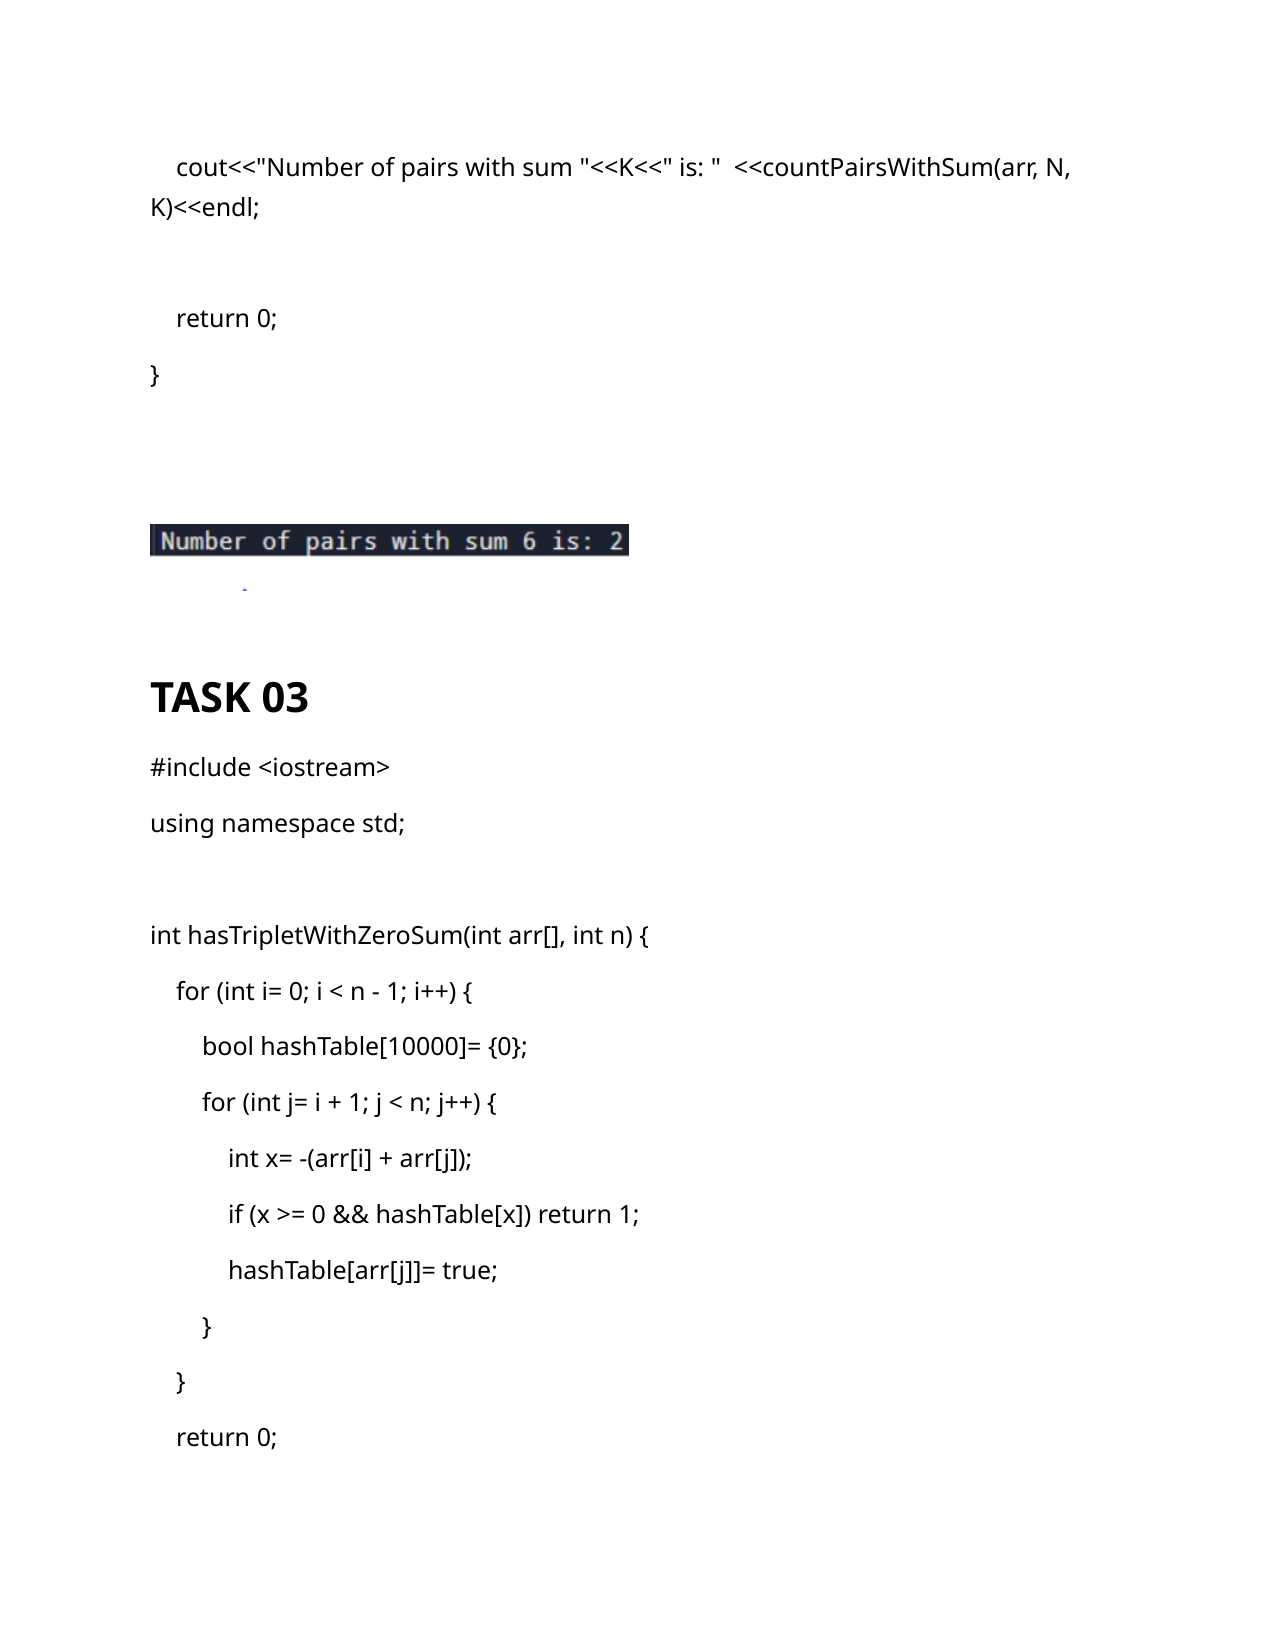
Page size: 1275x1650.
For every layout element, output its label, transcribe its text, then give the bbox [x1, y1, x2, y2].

text #include <iostream> [150, 750, 1125, 784]
text for (int j= i + 1; j < n; j++) { [150, 1085, 1125, 1119]
picture [150, 524, 629, 591]
text using namespace std; [150, 806, 1125, 840]
text TASK 03 [150, 668, 1125, 725]
text return 0; [150, 1420, 1125, 1454]
text bool hashTable[10000]= {0}; [150, 1029, 1125, 1063]
text int x= -(arr[i] + arr[j]); [150, 1141, 1125, 1175]
text } [150, 1308, 1125, 1342]
text } [150, 1364, 1125, 1398]
text } [150, 357, 1125, 391]
text cout<<"Number of pairs with sum "<<K<<" is: " <<countPairsWithSum(arr, N, K)<<endl; [150, 150, 1125, 223]
text if (x >= 0 && hashTable[x]) return 1; [150, 1197, 1125, 1231]
text int hasTripletWithZeroSum(int arr[], int n) { [150, 917, 1125, 951]
text for (int i= 0; i < n - 1; i++) { [150, 973, 1125, 1007]
text hashTable[arr[j]]= true; [150, 1252, 1125, 1286]
text return 0; [150, 301, 1125, 335]
